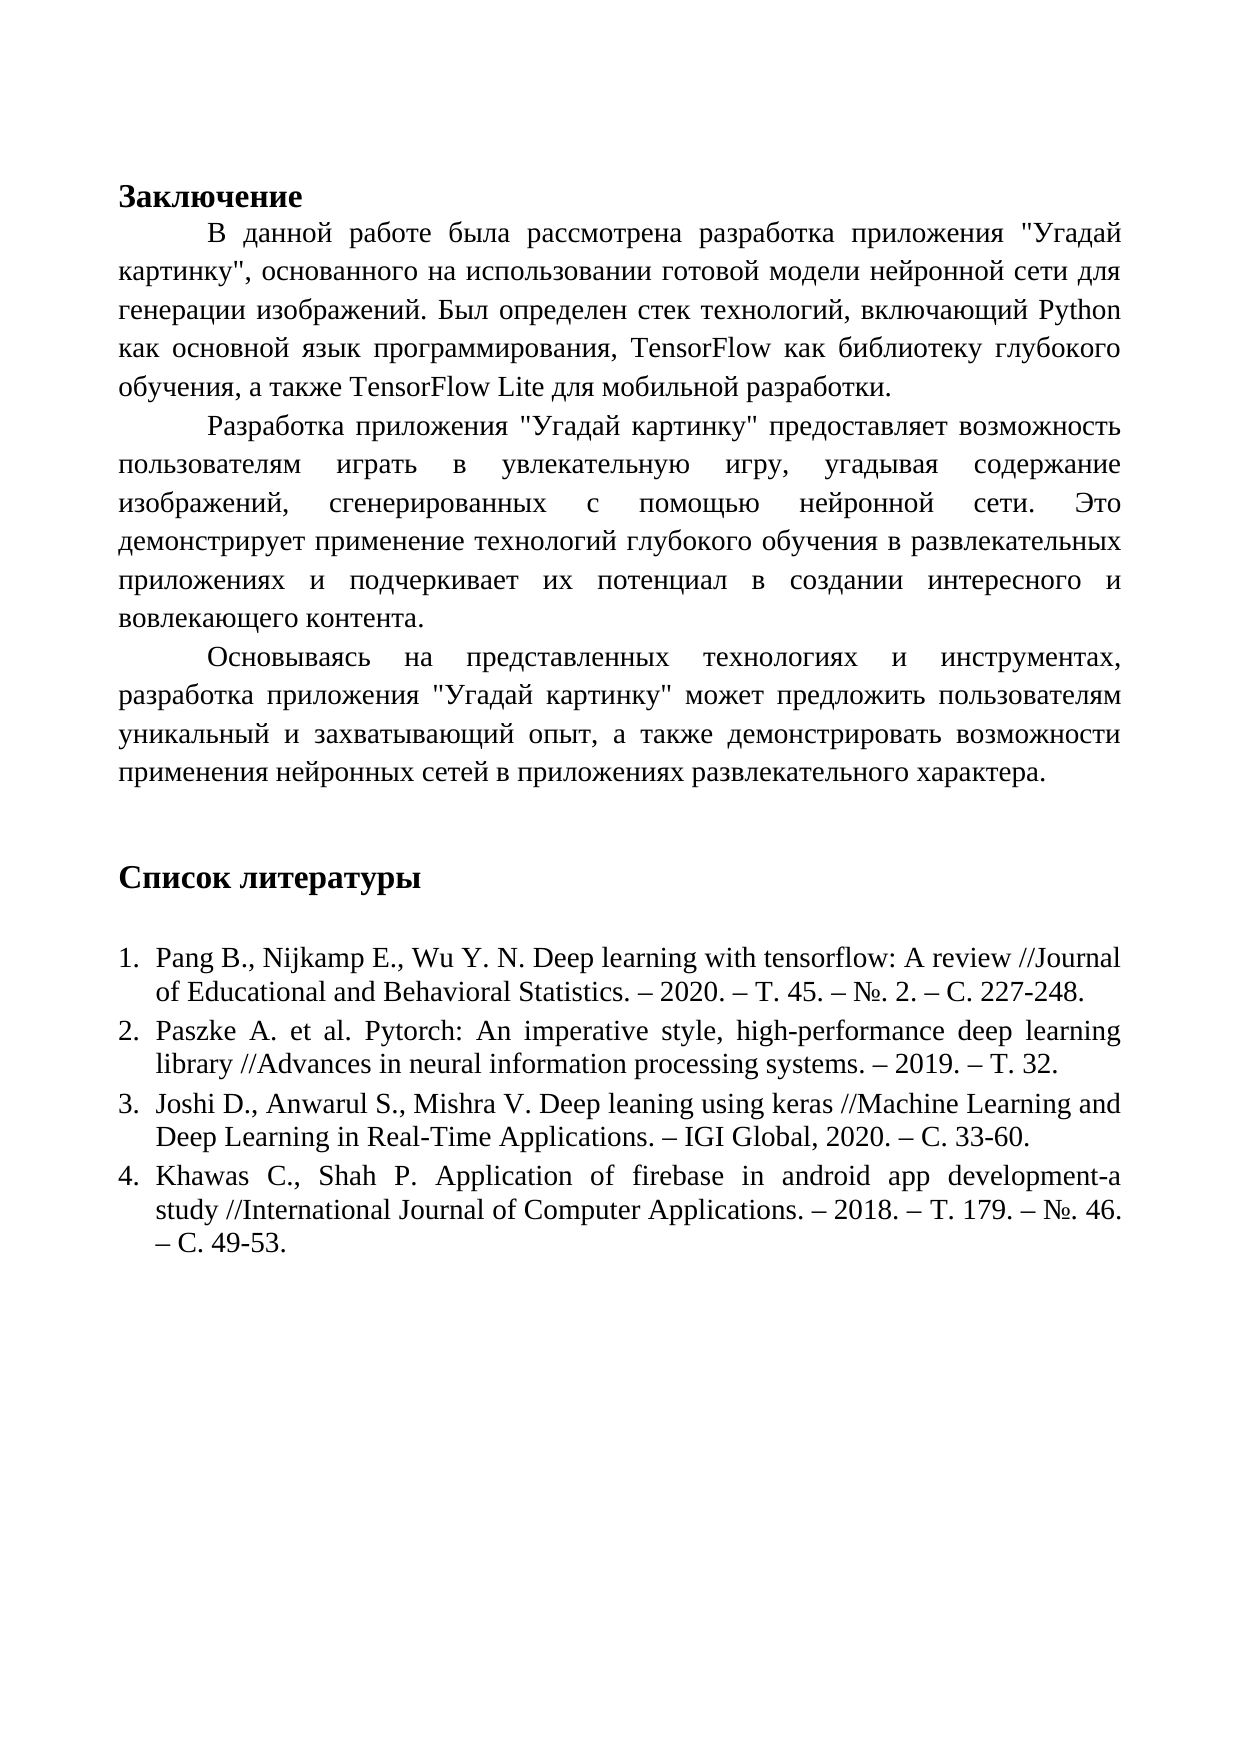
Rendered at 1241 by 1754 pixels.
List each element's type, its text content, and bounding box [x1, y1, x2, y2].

subtitle Заключение [118, 255, 1122, 293]
list Pang B., Nijkamp E., Wu Y. N. Deep learning with tensorflow: A review //Journal of Educational and Behavioral Statistics. – 2020. – Т. 45. – №. 2. – С. 227-248. [118, 1019, 1122, 1086]
subtitle Список литературы [118, 936, 1122, 974]
text Основываясь на представленных технологиях и инструментах, разработка приложения "Угадай картинку" может предложить пользователям уникальный и захватывающий опыт, а также демонстрировать возможности применения нейронных сетей в приложениях развлекательного характера. [118, 717, 1122, 866]
list Joshi D., Anwarul S., Mishra V. Deep leaning using keras //Machine Learning and Deep Learning in Real-Time Applications. – IGI Global, 2020. – С. 33-60. [118, 1164, 1122, 1231]
text Разработка приложения "Угадай картинку" предоставляет возможность пользователям играть в увлекательную игру, угадывая содержание изображений, сгенерированных с помощью нейронной сети. Это демонстрирует применение технологий глубокого обучения в развлекательных приложениях и подчеркивает их потенциал в создании интересного и вовлекающего контента. [118, 486, 1122, 712]
list Paszke A. et al. Pytorch: An imperative style, high-performance deep learning library //Advances in neural information processing systems. – 2019. – Т. 32. [118, 1091, 1122, 1158]
text В данной работе была рассмотрена разработка приложения "Угадай картинку", основанного на использовании готовой модели нейронной сети для генерации изображений. Был определен стек технологий, включающий Python как основной язык программирования, TensorFlow как библиотеку глубокого обучения, а также TensorFlow Lite для мобильной разработки. [118, 293, 1122, 481]
list Khawas C., Shah P. Application of firebase in android app development-a study //International Journal of Computer Applications. – 2018. – Т. 179. – №. 46. – С. 49-53. [118, 1237, 1122, 1337]
